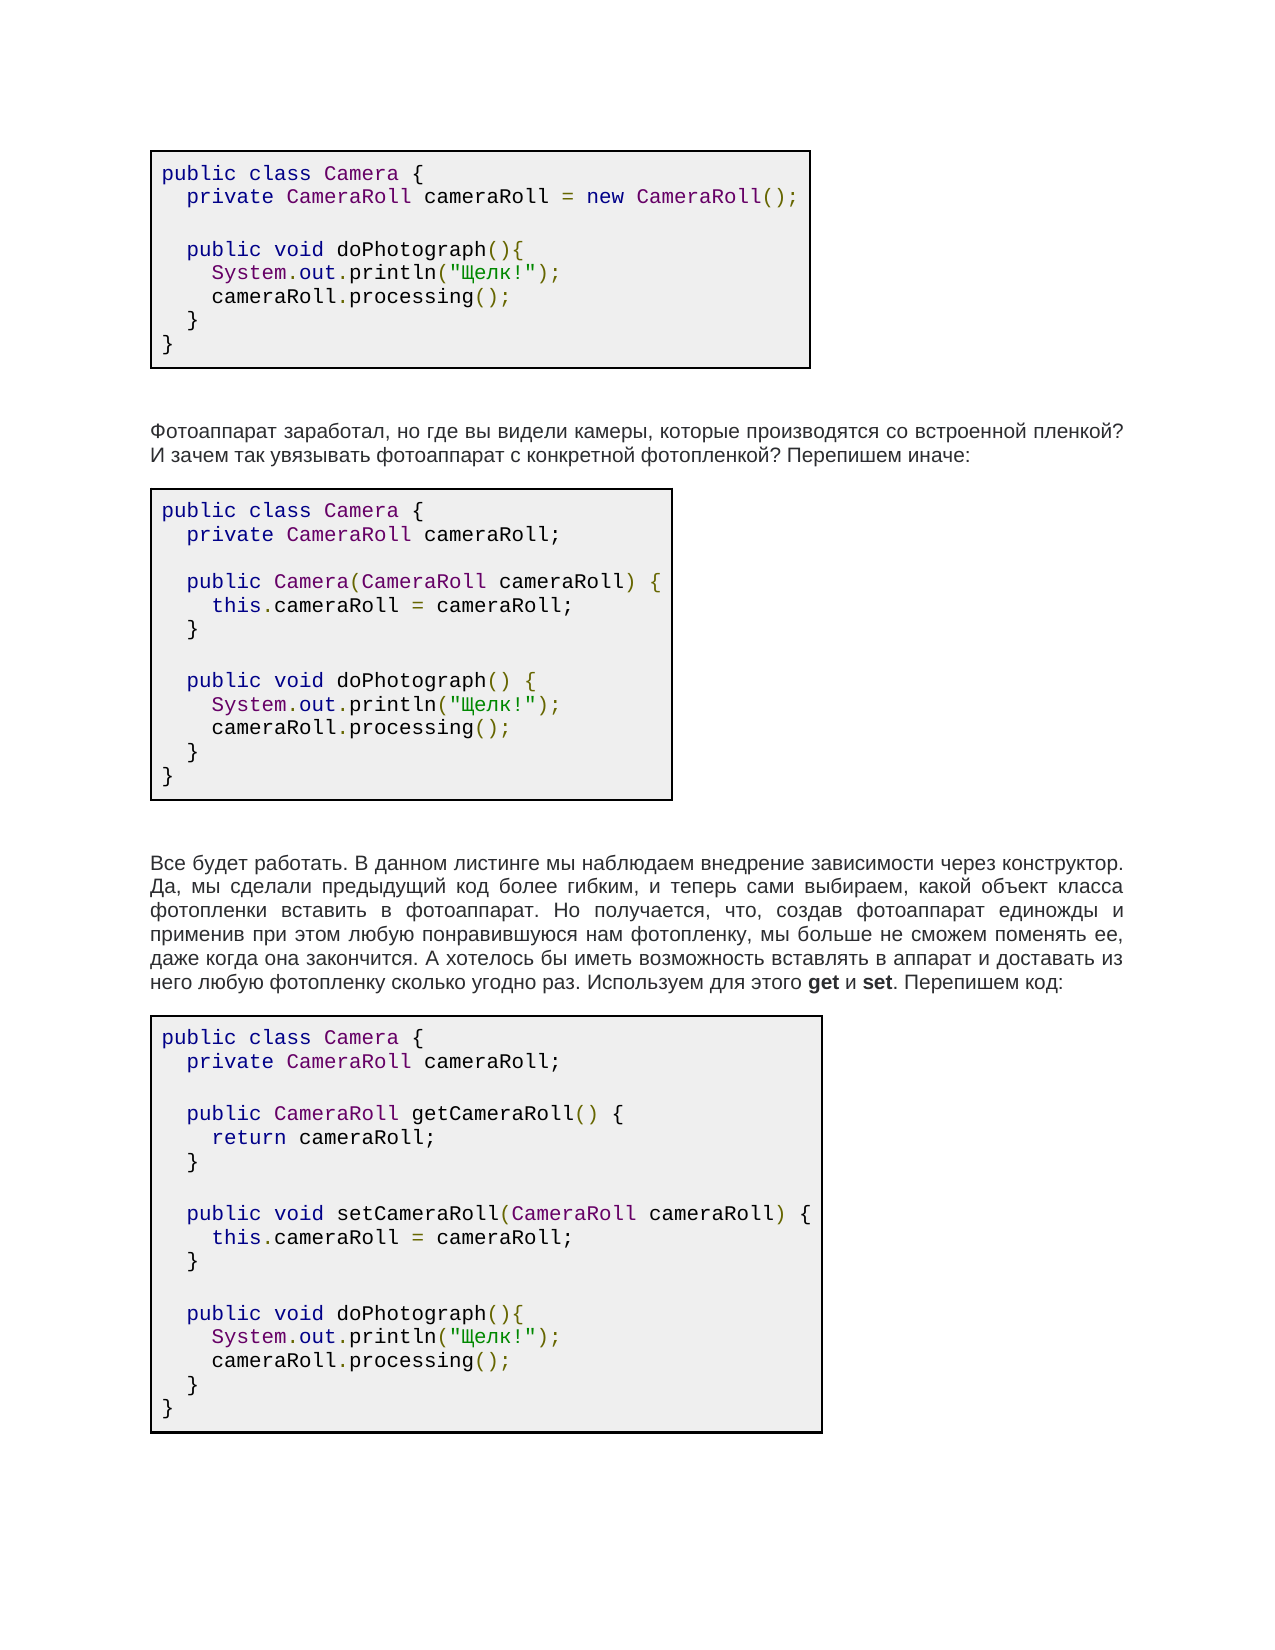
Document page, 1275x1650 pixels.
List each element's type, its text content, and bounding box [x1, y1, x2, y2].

table_header public class Camera { private CameraRoll cameraRoll; public CameraRoll getCameraRoll() { return cameraRoll; } public void setCameraRoll(CameraRoll cameraRoll) { this.cameraRoll = cameraRoll; } public void doPhotograph(){ System.out.println("Щелк!"); cameraRoll.processing(); } } [152, 1017, 821, 1431]
table_header public class Camera { private CameraRoll cameraRoll; public Camera(CameraRoll cameraRoll) { this.cameraRoll = cameraRoll; } public void doPhotograph() { System.out.println("Щелк!"); cameraRoll.processing(); } } [152, 490, 671, 799]
table_header public class Camera { private CameraRoll cameraRoll = new CameraRoll(); public void doPhotograph(){ System.out.println("Щелк!"); cameraRoll.processing(); } } [152, 152, 809, 367]
text Фотоаппарат заработал, но где вы видели камеры, которые производятся со встроенной пленкой? И зачем так увязывать фотоаппарат с конкретной фотопленкой? Перепишем иначе: [150, 419, 1125, 467]
text Все будет работать. В данном листинге мы наблюдаем внедрение зависимости через конструктор. Да, мы сделали предыдущий код более гибким, и теперь сами выбираем, какой объект класса фотопленки вставить в фотоаппарат. Но получается, что, создав фотоаппарат единожды и применив при этом любую понравившуюся нам фотопленку, мы больше не сможем поменять ее, даже когда она закончится. А хотелось бы иметь возможность вставлять в аппарат и доставать из него любую фотопленку сколько угодно раз. Используем для этого get и set. Перепишем код: [150, 850, 1125, 994]
